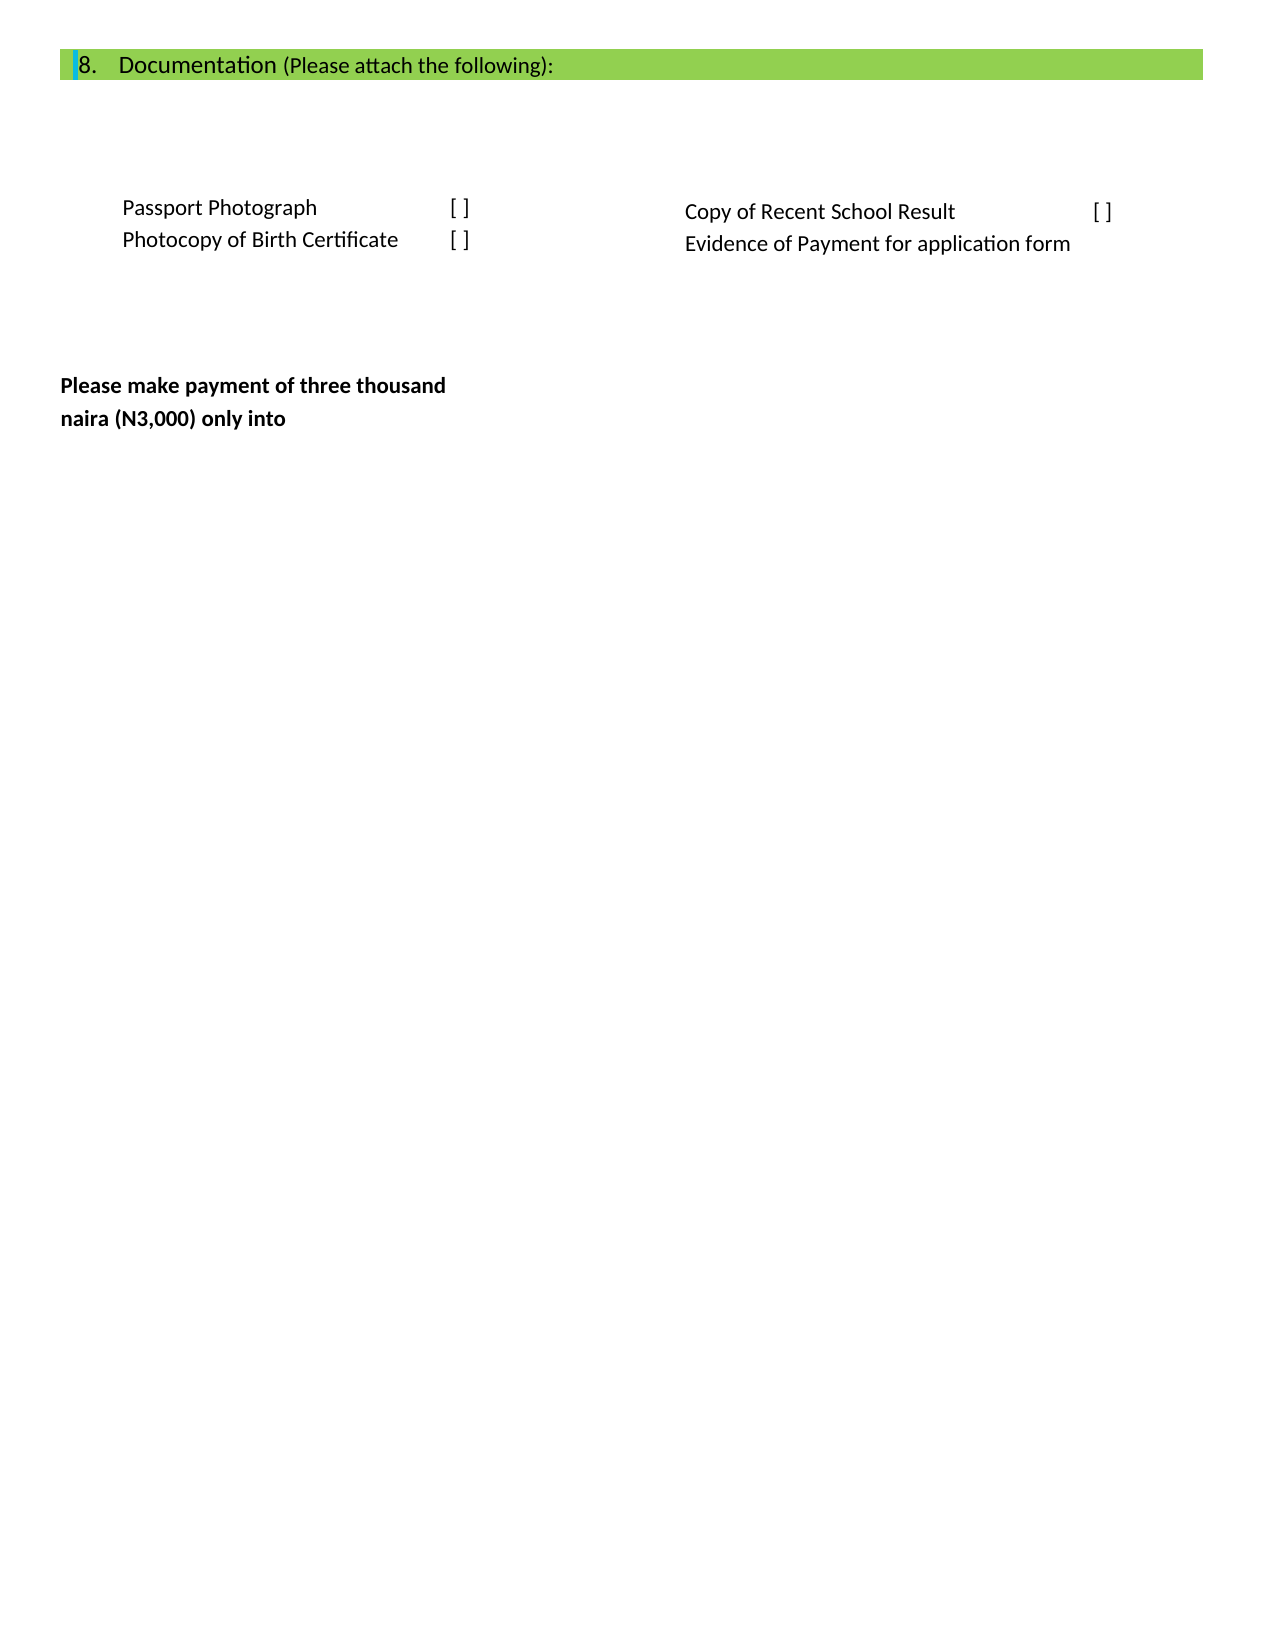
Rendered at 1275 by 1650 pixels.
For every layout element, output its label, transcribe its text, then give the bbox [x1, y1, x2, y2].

text Please make payment of three thousand naira (N3,000) only into [60, 372, 475, 432]
text Passport Photograph [ ] Photocopy of Birth Certificate [ ] [122, 193, 475, 253]
text 8. Documentation (Please attach the following): [60, 49, 1203, 80]
text Copy of Recent School Result [ ] Evidence of Payment for application form [685, 197, 1118, 257]
